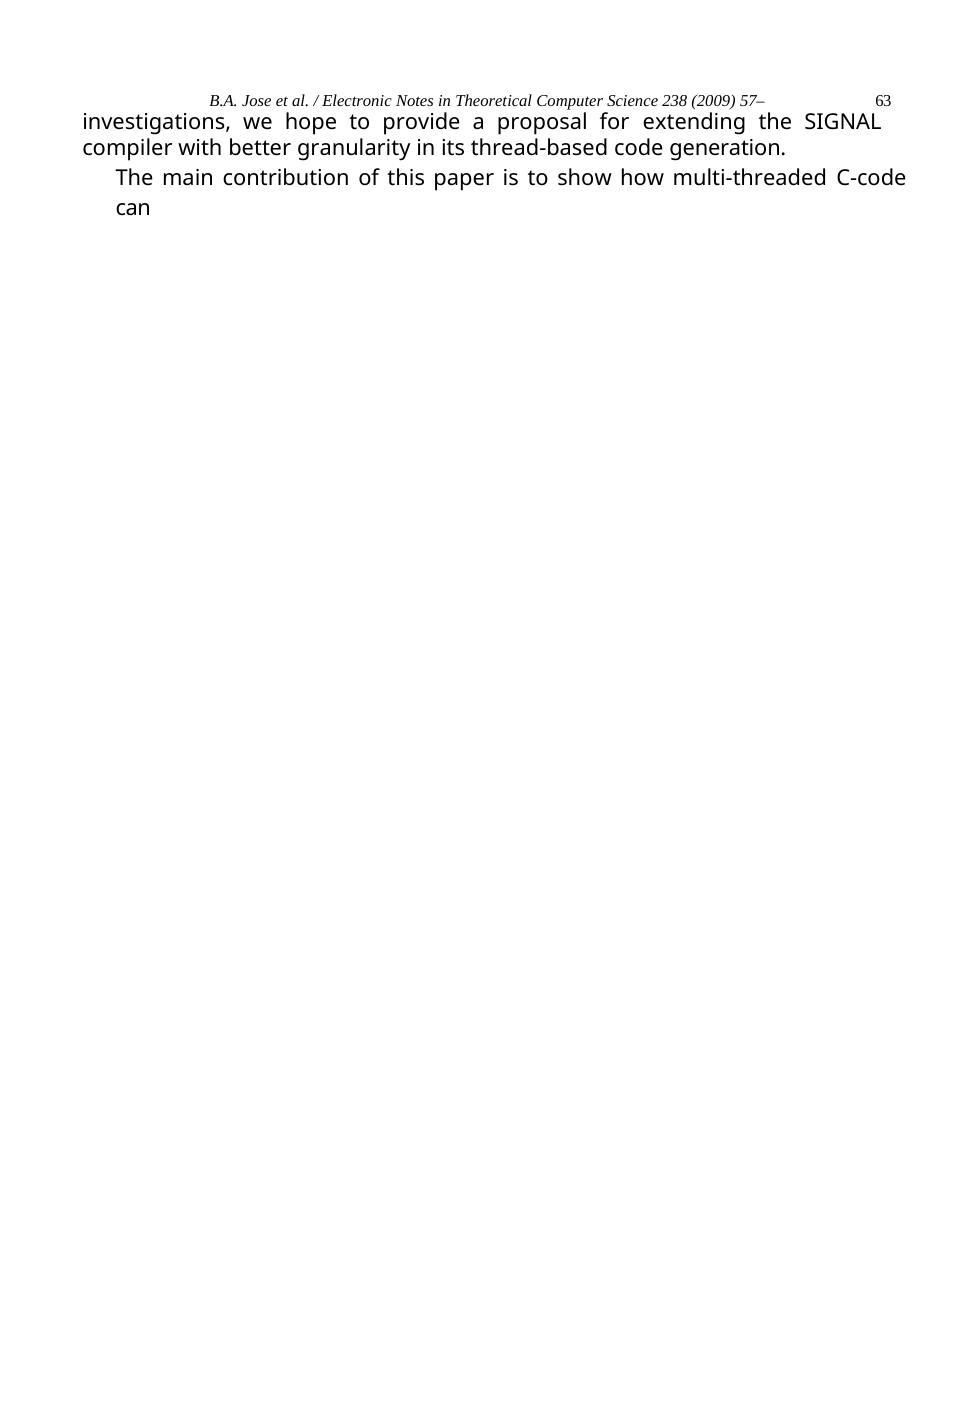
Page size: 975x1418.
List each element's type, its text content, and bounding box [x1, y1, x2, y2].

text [82, 108, 882, 162]
text The main contribution of this paper is to show how multi-threaded C-code can [115, 162, 906, 221]
